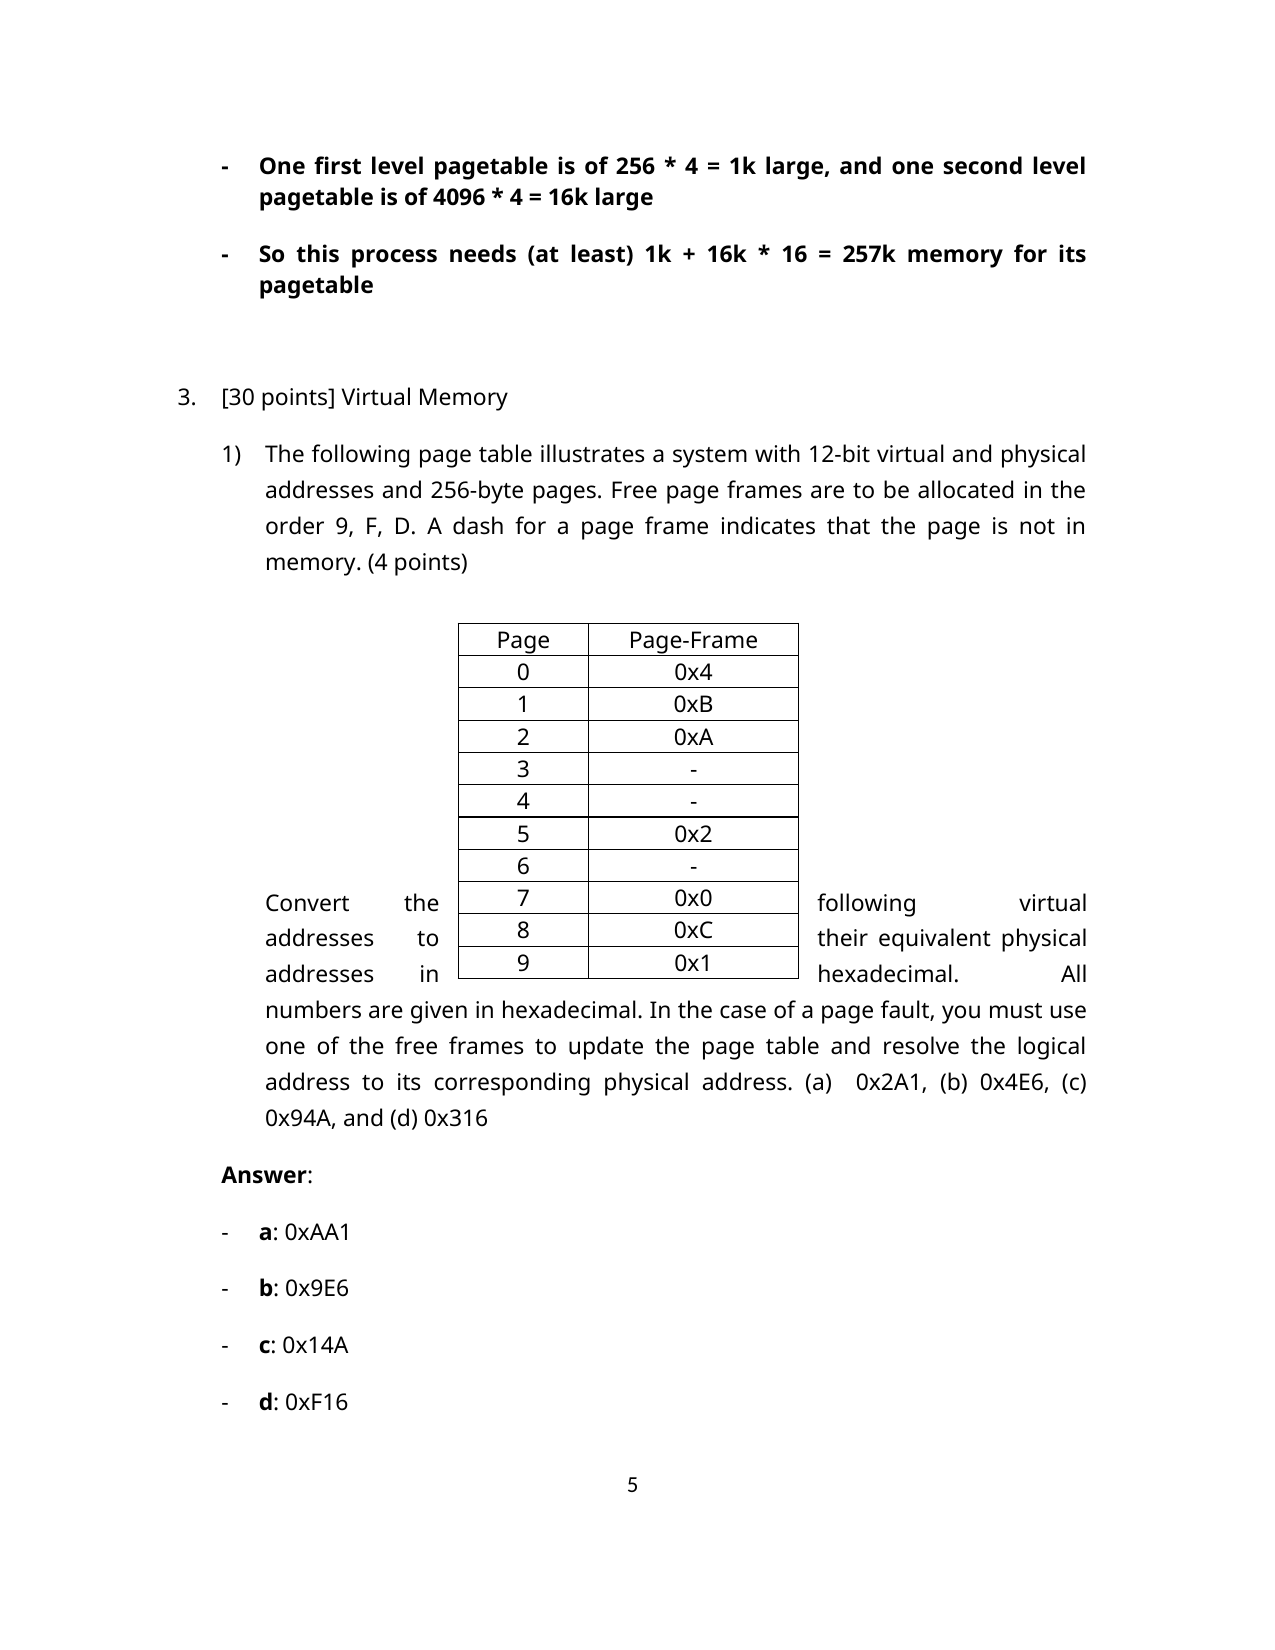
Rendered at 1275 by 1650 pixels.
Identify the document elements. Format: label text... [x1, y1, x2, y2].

table_cell 7 [459, 882, 588, 913]
table_cell 0x4 [589, 656, 798, 687]
table_cell 5 [459, 818, 588, 849]
list One first level pagetable is of 256 * 4 = 1k large, and one second level pagetable is of 4096 * 4 = 16k large [221, 150, 1087, 212]
table_cell 0 [459, 656, 588, 687]
table_cell - [589, 850, 798, 881]
table_cell 4 [459, 785, 588, 816]
table_cell 2 [459, 721, 588, 752]
table_cell 1 [459, 688, 588, 719]
table_header Page [459, 624, 588, 655]
table_cell 9 [459, 947, 588, 978]
list d: 0xF16 [221, 1386, 1087, 1417]
table_cell 0xA [589, 721, 798, 752]
text Convert the following virtual addresses to their equivalent physical addresses in hexadecimal. All numbers are given in hexadecimal. In the case of a page fault, you must use one of the free frames to update the page table and resolve the logical address to its corresponding physical address. (a) 0x2A1, (b) 0x4E6, (c) 0x94A, and (d) 0x316 [265, 886, 1087, 1133]
table_cell - [589, 785, 798, 816]
table_cell 0xB [589, 688, 798, 719]
table_cell 3 [459, 753, 588, 784]
list a: 0xAA1 [221, 1216, 1087, 1247]
list b: 0x9E6 [221, 1272, 1087, 1304]
table_cell 8 [459, 914, 588, 946]
list The following page table illustrates a system with 12-bit virtual and physical addresses and 256-byte pages. Free page frames are to be allocated in the order 9, F, D. A dash for a page frame indicates that the page is not in memory. (4 points) [221, 438, 1087, 577]
text Answer: [221, 1159, 1087, 1190]
list c: 0x14A [221, 1329, 1087, 1360]
table_cell 6 [459, 850, 588, 881]
table_header Page-Frame [589, 624, 798, 655]
table_cell 0xC [589, 914, 798, 946]
table_cell - [589, 753, 798, 784]
list So this process needs (at least) 1k + 16k * 16 = 257k memory for its pagetable [221, 237, 1087, 300]
table_cell 0x0 [589, 882, 798, 913]
list [30 points] Virtual Memory [177, 381, 1087, 412]
table_cell 0x2 [589, 818, 798, 849]
table_cell 0x1 [589, 947, 798, 978]
